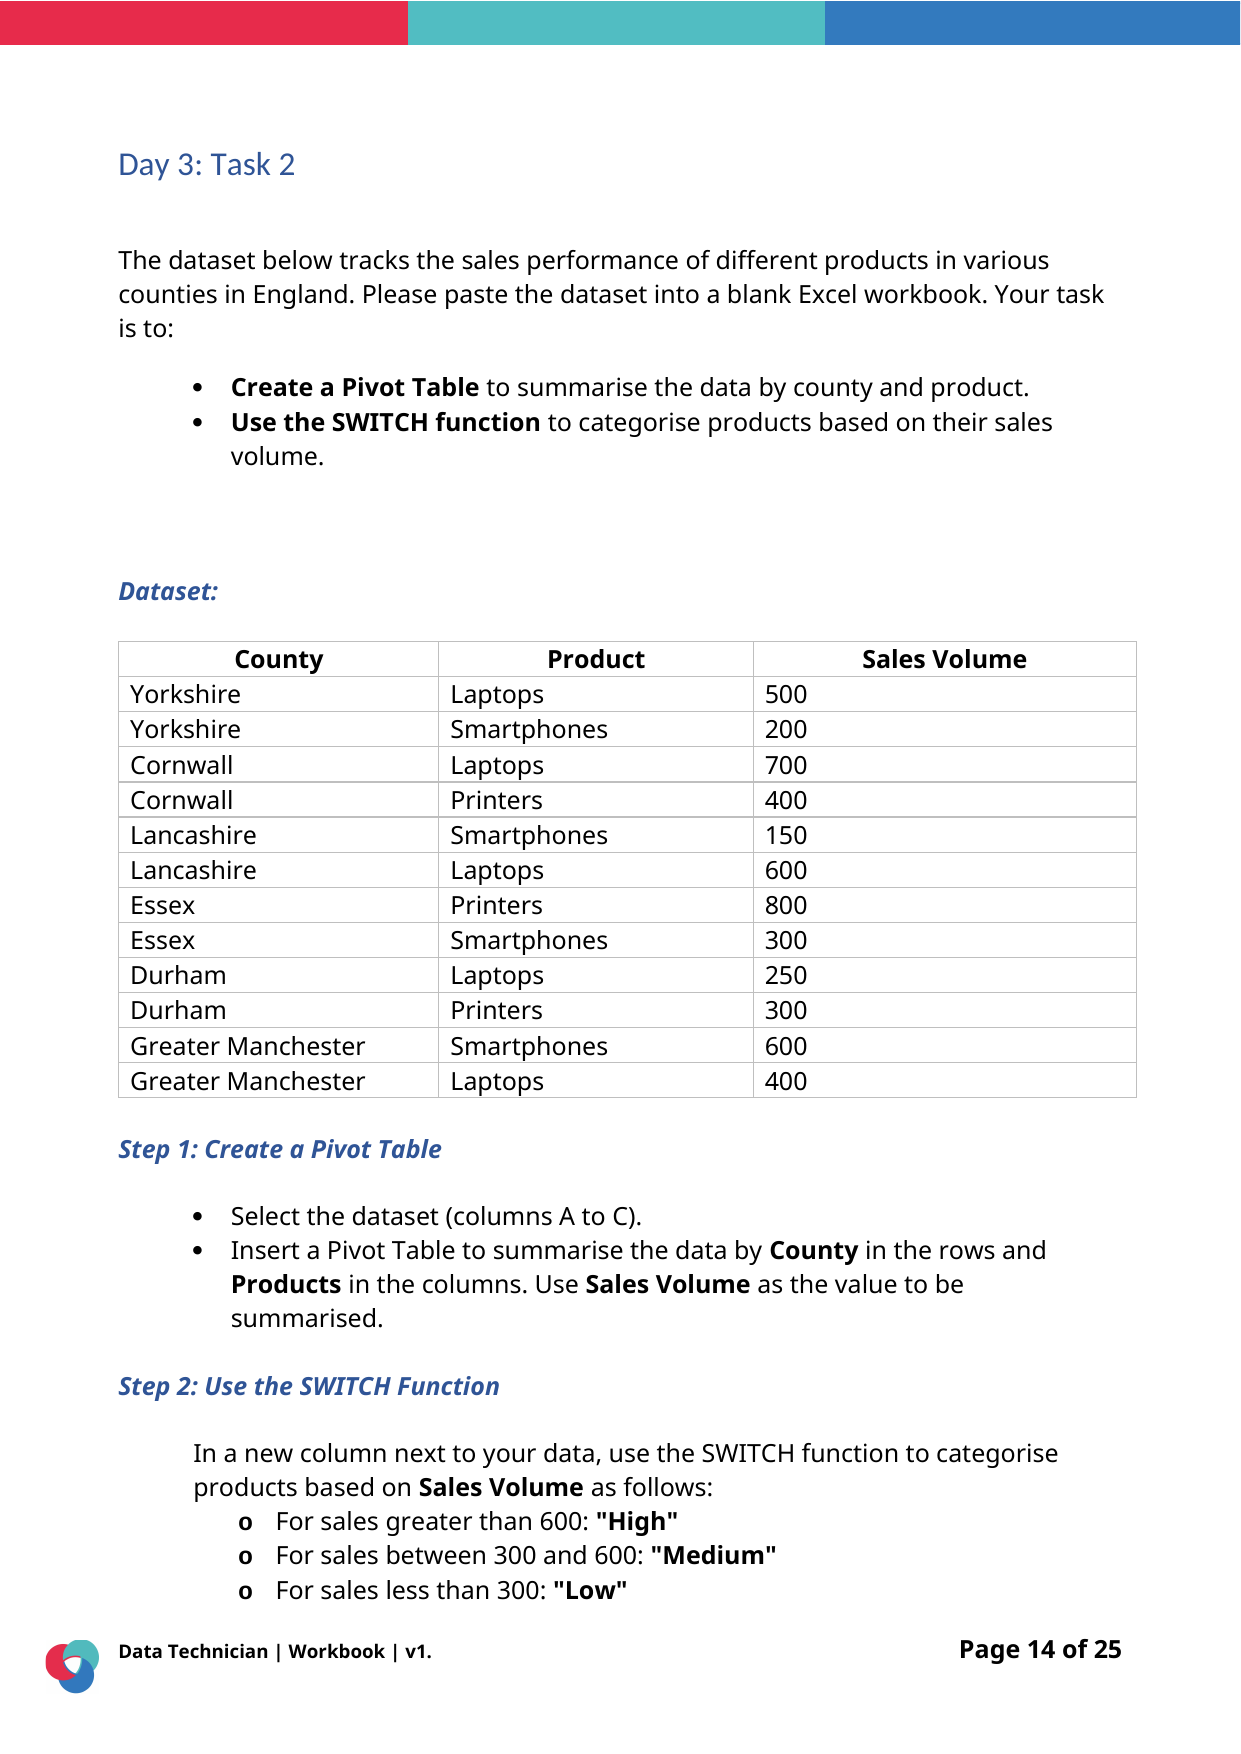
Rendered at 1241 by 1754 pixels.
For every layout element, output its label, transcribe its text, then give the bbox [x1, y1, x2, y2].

table_cell 700 [754, 747, 1136, 781]
subtitle Step 2: Use the SWITCH Function [118, 1368, 1122, 1402]
table_cell Essex [119, 923, 438, 957]
table_cell 200 [754, 712, 1136, 746]
table_cell Cornwall [119, 783, 438, 816]
table_cell Printers [439, 888, 753, 922]
subtitle Dataset: [118, 574, 1122, 608]
table_cell Yorkshire [119, 712, 438, 746]
table_cell Smartphones [439, 923, 753, 957]
list Create a Pivot Table to summarise the data by county and product. [193, 370, 1122, 404]
table_cell Lancashire [119, 853, 438, 887]
table_cell Laptops [439, 1063, 753, 1097]
table_cell 150 [754, 818, 1136, 852]
table_cell Durham [119, 993, 438, 1027]
table_cell Smartphones [439, 1028, 753, 1062]
table_cell 300 [754, 923, 1136, 957]
table_cell Smartphones [439, 818, 753, 852]
list For sales between 300 and 600: "Medium" [238, 1538, 1122, 1572]
table_cell 800 [754, 888, 1136, 922]
list Insert a Pivot Table to summarise the data by County in the rows and Products in the columns. Use Sales Volume as the value to be summarised. [193, 1233, 1122, 1335]
table_cell Printers [439, 783, 753, 816]
list Select the dataset (columns A to C). [193, 1199, 1122, 1233]
table_cell Lancashire [119, 818, 438, 852]
table_cell Laptops [439, 853, 753, 887]
text The dataset below tracks the sales performance of different products in various counties in England. Please paste the dataset into a blank Excel workbook. Your task is to: [118, 243, 1122, 345]
table_cell 500 [754, 677, 1136, 711]
table_cell 250 [754, 958, 1136, 992]
table_cell 600 [754, 1028, 1136, 1062]
table_cell Essex [119, 888, 438, 922]
table_cell Greater Manchester [119, 1028, 438, 1062]
table_cell Yorkshire [119, 677, 438, 711]
table_cell Durham [119, 958, 438, 992]
table_cell Greater Manchester [119, 1063, 438, 1097]
list For sales less than 300: "Low" [238, 1572, 1122, 1607]
table_cell Laptops [439, 677, 753, 711]
list Use the SWITCH function to categorise products based on their sales volume. [193, 404, 1122, 472]
list In a new column next to your data, use the SWITCH function to categorise products based on Sales Volume as follows: [193, 1436, 1122, 1504]
table_cell Printers [439, 993, 753, 1027]
table_cell Smartphones [439, 712, 753, 746]
table_cell 400 [754, 1063, 1136, 1097]
table_cell 600 [754, 853, 1136, 887]
table_cell 300 [754, 993, 1136, 1027]
table_header Product [439, 642, 753, 676]
table_cell 400 [754, 783, 1136, 816]
table_header Sales Volume [754, 642, 1136, 676]
picture [45, 1640, 100, 1694]
table_cell Laptops [439, 958, 753, 992]
table_cell Cornwall [119, 747, 438, 781]
table_cell Laptops [439, 747, 753, 781]
list For sales greater than 600: "High" [238, 1504, 1122, 1538]
subtitle Step 1: Create a Pivot Table [118, 1132, 1122, 1166]
subtitle Day 3: Task 2 [118, 143, 1122, 184]
table_header County [119, 642, 438, 676]
